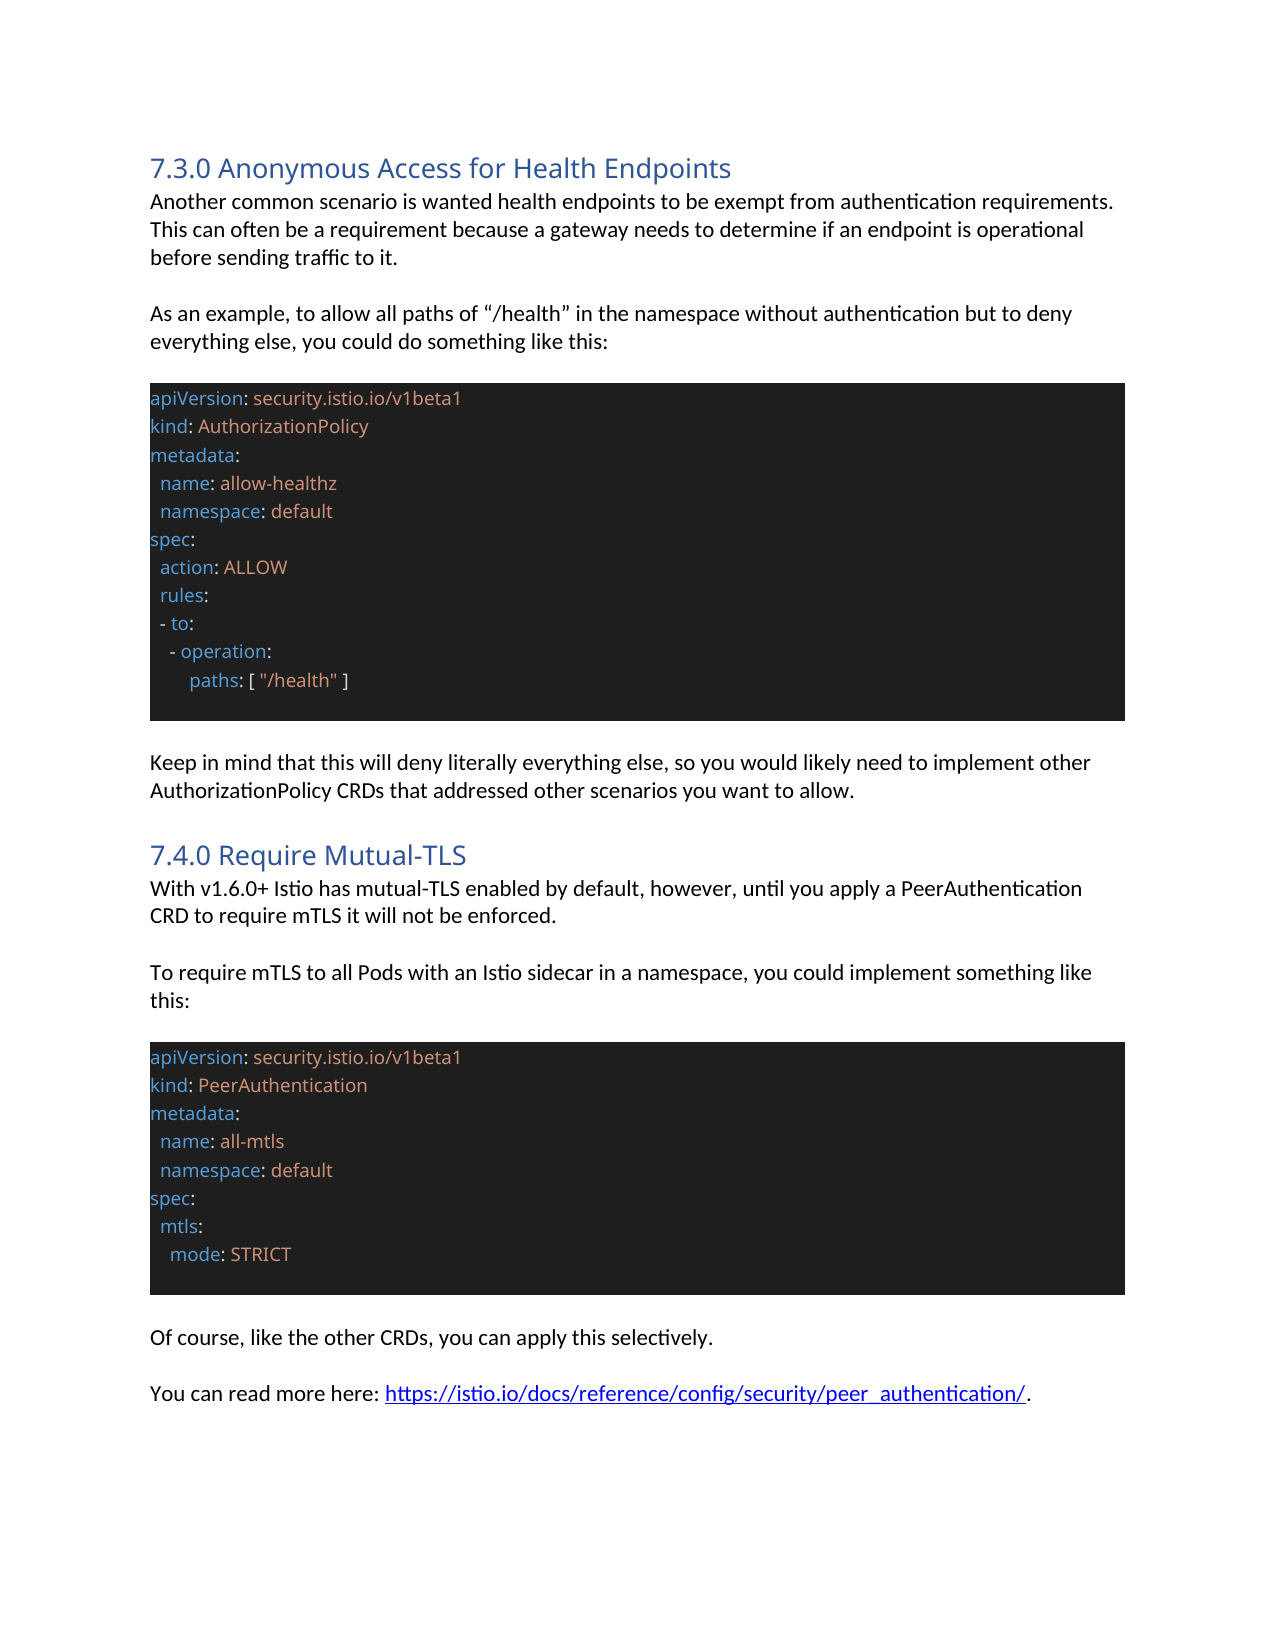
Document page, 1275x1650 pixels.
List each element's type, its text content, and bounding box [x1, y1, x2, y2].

text metadata: [150, 439, 1125, 467]
text paths: [ "/health" ] [150, 664, 1125, 692]
text namespace: default [150, 496, 1125, 524]
text kind: PeerAuthentication [150, 1070, 1125, 1098]
text name: all-mtls [150, 1126, 1125, 1154]
text metadata: [150, 1098, 1125, 1126]
text spec: [150, 1182, 1125, 1211]
text kind: AuthorizationPolicy [150, 411, 1125, 439]
text rules: [150, 580, 1125, 608]
text mtls: [150, 1211, 1125, 1239]
text Keep in mind that this will deny literally everything else, so you would likely need to implement other AuthorizationPolicy CRDs that addressed other scenarios you want to allow. [150, 748, 1125, 804]
text action: ALLOW [150, 552, 1125, 580]
text name: allow-healthz [150, 467, 1125, 496]
subtitle 7.3.0 Anonymous Access for Health Endpoints [150, 150, 1125, 187]
subtitle 7.4.0 Require Mutual-TLS [150, 837, 1125, 874]
text mode: STRICT [150, 1239, 1125, 1267]
text To require mTLS to all Pods with an Istio sidecar in a namespace, you could implement something like this: [150, 958, 1125, 1014]
text spec: [150, 524, 1125, 552]
text Of course, like the other CRDs, you can apply this selectively. [150, 1323, 1125, 1351]
text - operation: [150, 636, 1125, 664]
text With v1.6.0+ Istio has mutual-TLS enabled by default, however, until you apply a PeerAuthentication CRD to require mTLS it will not be enforced. [150, 874, 1125, 930]
text You can read more here: https://istio.io/docs/reference/config/security/peer_authentication/. [150, 1379, 1125, 1407]
text Another common scenario is wanted health endpoints to be exempt from authentication requirements. This can often be a requirement because a gateway needs to determine if an endpoint is operational before sending traffic to it. [150, 187, 1125, 271]
text apiVersion: security.istio.io/v1beta1 [150, 1042, 1125, 1070]
text As an example, to allow all paths of “/health” in the namespace without authentication but to deny everything else, you could do something like this: [150, 299, 1125, 355]
text apiVersion: security.istio.io/v1beta1 [150, 383, 1125, 411]
text - to: [150, 608, 1125, 636]
text namespace: default [150, 1154, 1125, 1182]
